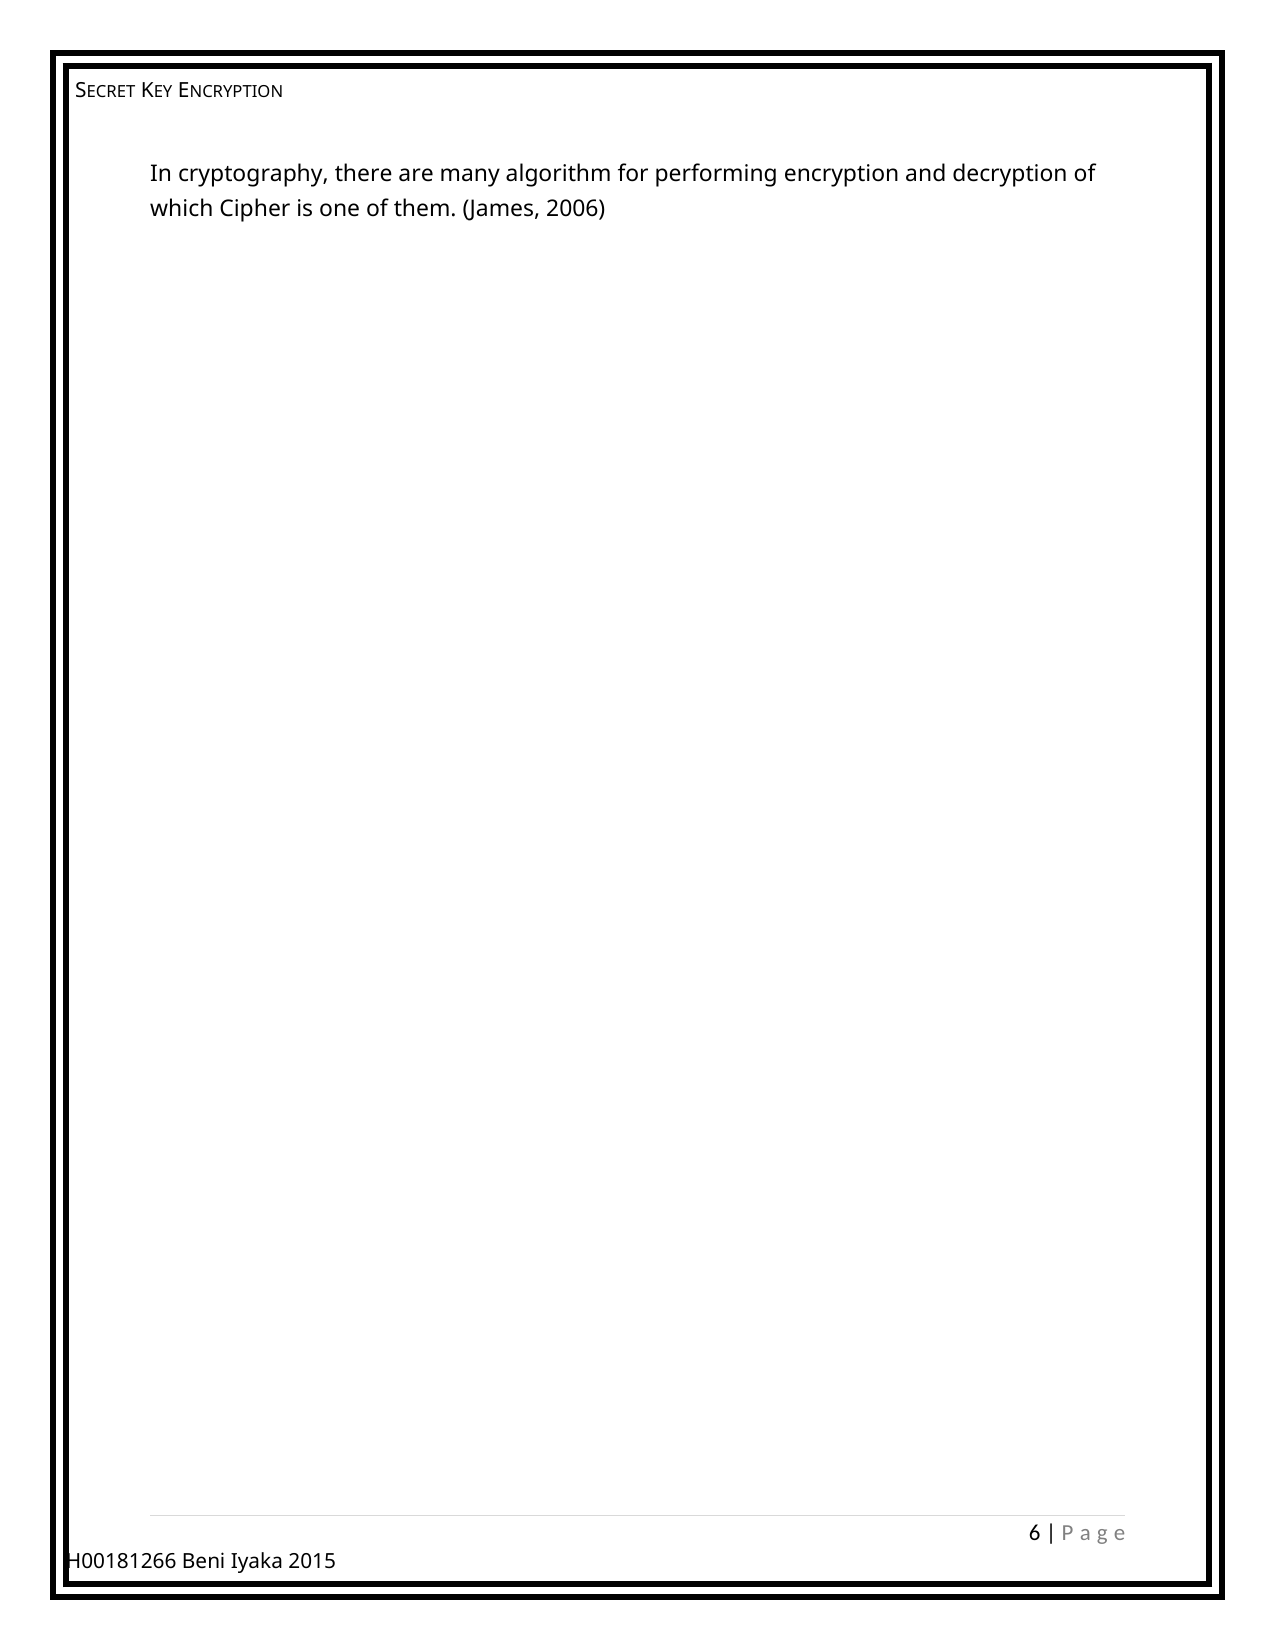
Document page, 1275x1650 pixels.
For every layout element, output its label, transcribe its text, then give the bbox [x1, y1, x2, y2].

text In cryptography, there are many algorithm for performing encryption and decryption of which Cipher is one of them. [150, 156, 1125, 224]
